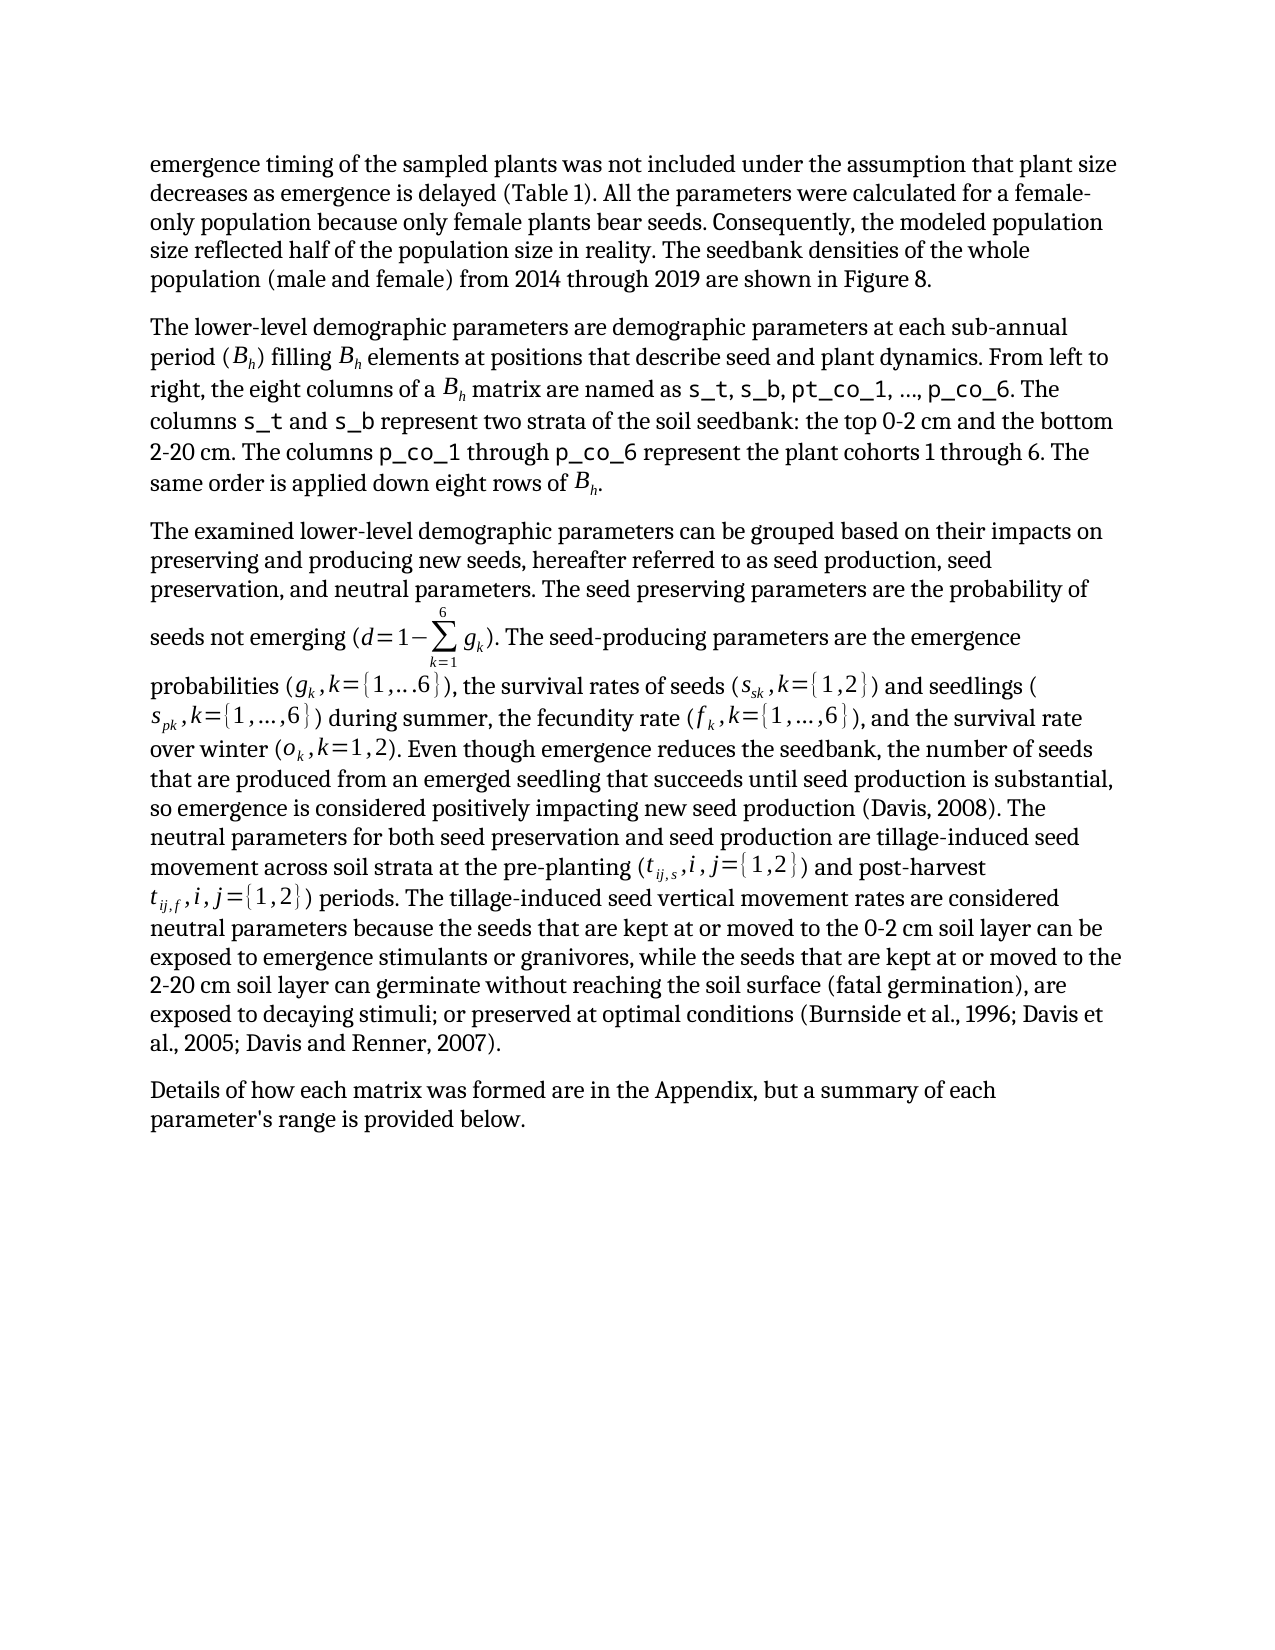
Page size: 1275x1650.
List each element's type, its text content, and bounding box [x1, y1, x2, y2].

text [150, 150, 1125, 294]
text The lower-level demographic parameters are demographic parameters at each sub-annual period () filling elements at positions that describe seed and plant dynamics. From left to right, the eight columns of a matrix are named as s_t, s_b, pt_co_1, …, p_co_6. The columns s_t and s_b represent two strata of the soil seedbank: the top 0-2 cm and the bottom 2-20 cm. The columns p_co_1 through p_co_6 represent the plant cohorts 1 through 6. The same order is applied down eight rows of . [150, 312, 1125, 498]
text Details of how each matrix was formed are in the Appendix, but a summary of each parameter's range is provided below. [150, 1076, 1125, 1134]
text The examined lower-level demographic parameters can be grouped based on their impacts on preserving and producing new seeds, hereafter referred to as seed production, seed preservation, and neutral parameters. The seed preserving parameters are the probability of seeds not emerging (). The seed-producing parameters are the emergence probabilities (), the survival rates of seeds () and seedlings () during summer, the fecundity rate (), and the survival rate over winter (). Even though emergence reduces the seedbank, the number of seeds that are produced from an emerged seedling that succeeds until seed production is substantial, so emergence is considered positively impacting new seed production (Davis, 2008). The neutral parameters for both seed preservation and seed production are tillage-induced seed movement across soil strata at the pre-planting () and post-harvest ) periods. The tillage-induced seed vertical movement rates are considered neutral parameters because the seeds that are kept at or moved to the 0-2 cm soil layer can be exposed to emergence stimulants or granivores, while the seeds that are kept at or moved to the 2-20 cm soil layer can germinate without reaching the soil surface (fatal germination), are exposed to decaying stimuli; or preserved at optimal conditions (Burnside et al., 1996; Davis et al., 2005; Davis and Renner, 2007). [150, 517, 1125, 1058]
